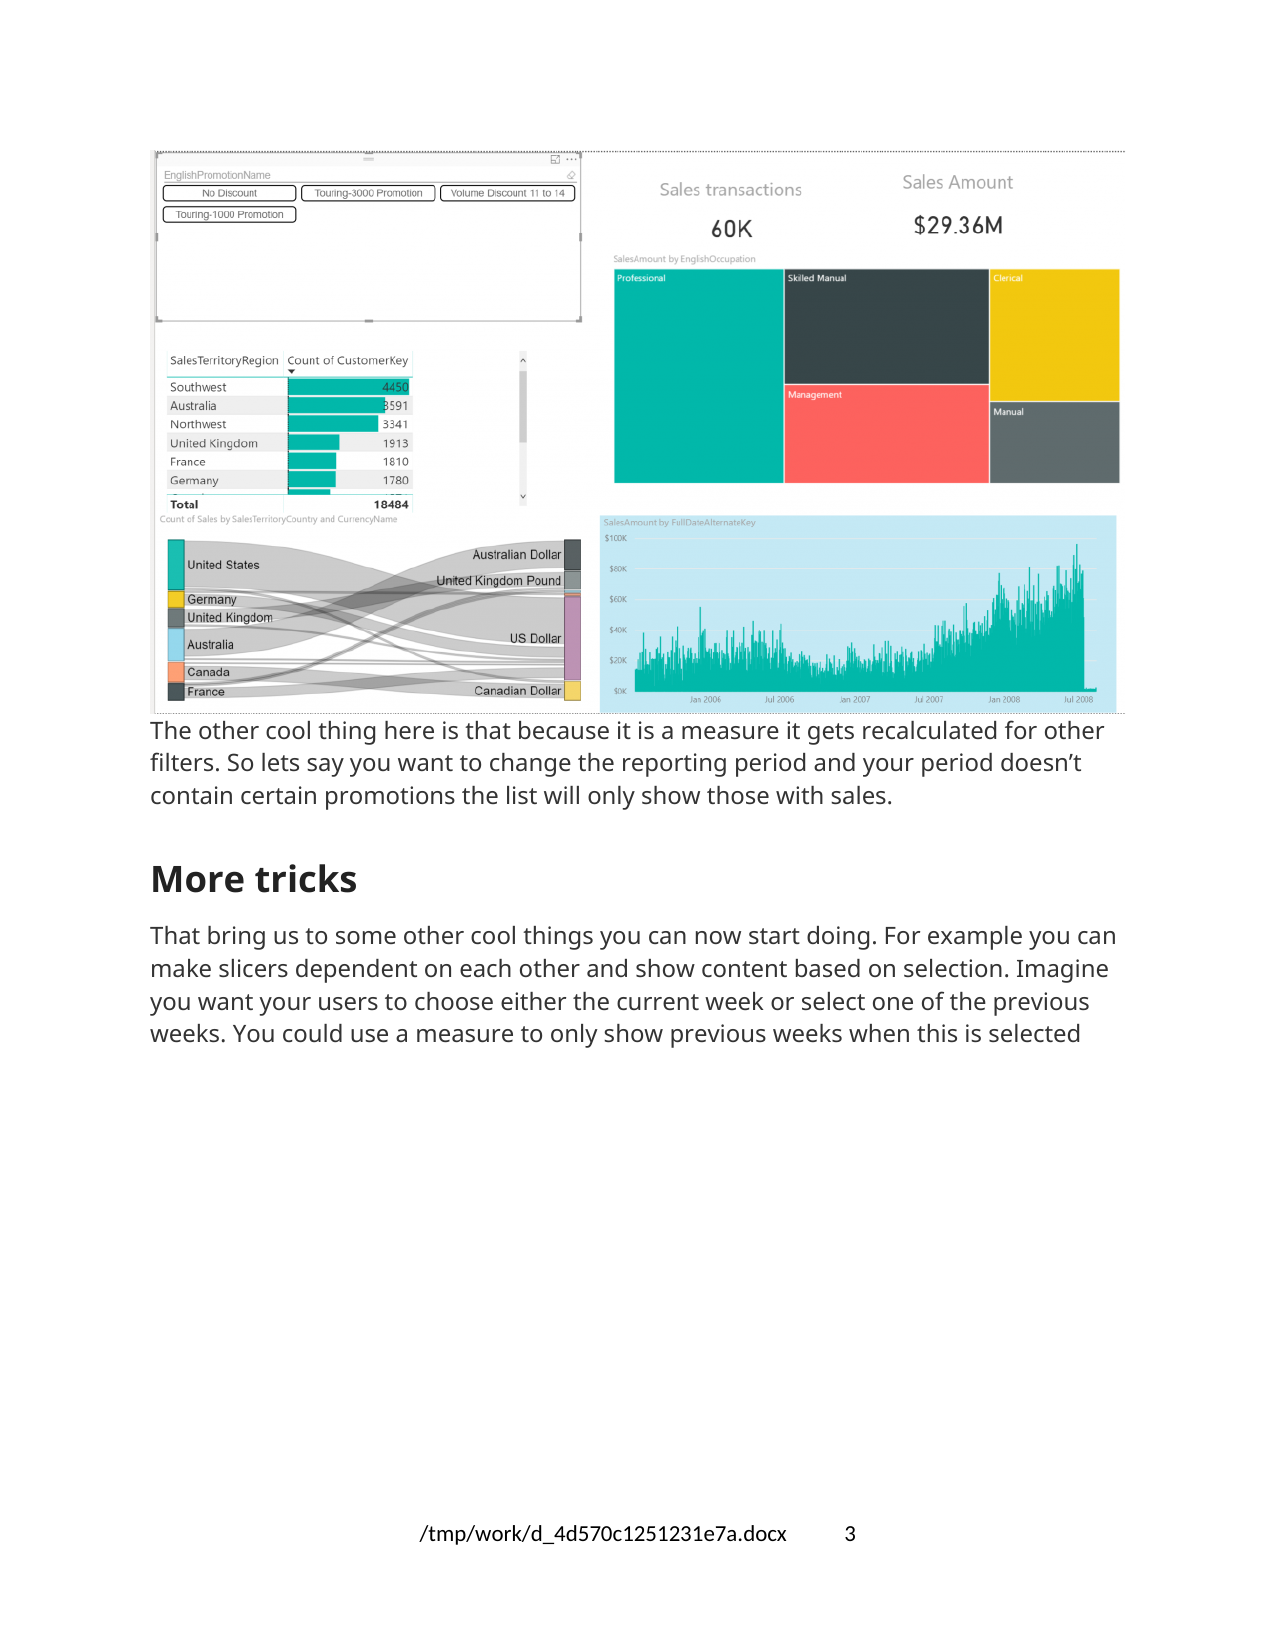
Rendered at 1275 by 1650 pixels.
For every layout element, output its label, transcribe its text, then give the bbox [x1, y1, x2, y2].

text That bring us to some other cool things you can now start doing. For example you can make slicers dependent on each other and show content based on selection. Imagine you want your users to choose either the current week or select one of the previous weeks. You could use a measure to only show previous weeks when this is selected [150, 919, 1125, 1049]
text The other cool thing here is that because it is a measure it gets recalculated for other filters. So lets say you want to change the reporting period and your period doesn’t contain certain promotions the list will only show those with sales. [150, 714, 1125, 811]
text More tricks [150, 843, 1125, 903]
picture [150, 150, 1125, 714]
